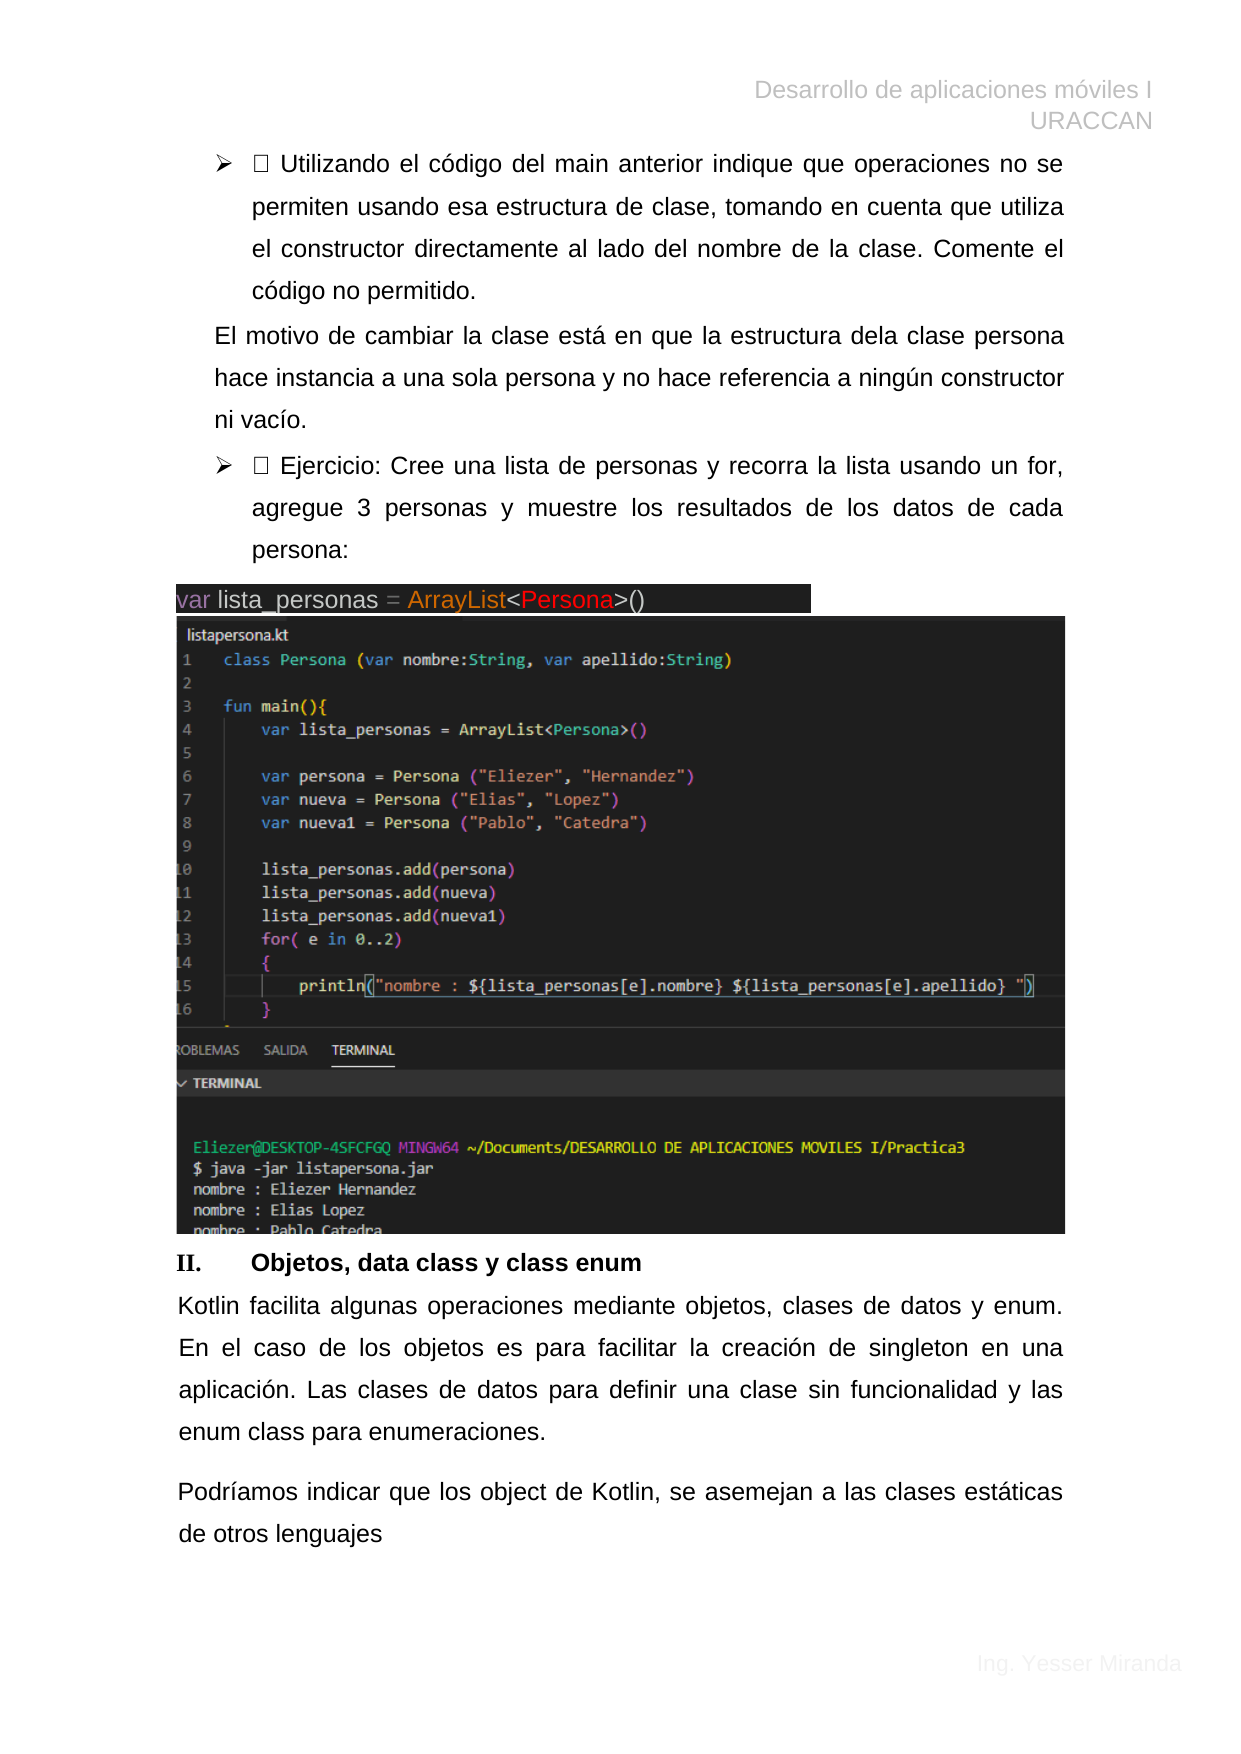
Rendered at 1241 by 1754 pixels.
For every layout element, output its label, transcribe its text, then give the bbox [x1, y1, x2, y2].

text Kotlin facilita algunas operaciones mediante objetos, clases de datos y enum. En el caso de los objetos es para facilitar la creación de singleton en una aplicación. Las clases de datos para definir una clase sin funcionalidad y las enum class para enumeraciones. [177, 1291, 1065, 1446]
text var lista_personas = ArrayList<Persona>() [176, 584, 811, 613]
list  Utilizando el código del main anterior indique que operaciones no se permiten usando esa estructura de clase, tomando en cuenta que utiliza el constructor directamente al lado del nombre de la clase. Comente el código no permitido. [214, 149, 1066, 304]
text Podríamos indicar que los object de Kotlin, se asemejan a las clases estáticas de otros lenguajes [177, 1476, 1065, 1547]
picture [176, 616, 1066, 1234]
list  Ejercicio: Cree una lista de personas y recorra la lista usando un for, agregue 3 personas y muestre los resultados de los datos de cada persona: [214, 451, 1065, 564]
subtitle Objetos, data class y class enum [176, 1248, 1066, 1276]
text El motivo de cambiar la clase está en que la estructura dela clase persona hace instancia a una sola persona y no hace referencia a ningún constructor ni vacío. [214, 321, 1066, 434]
